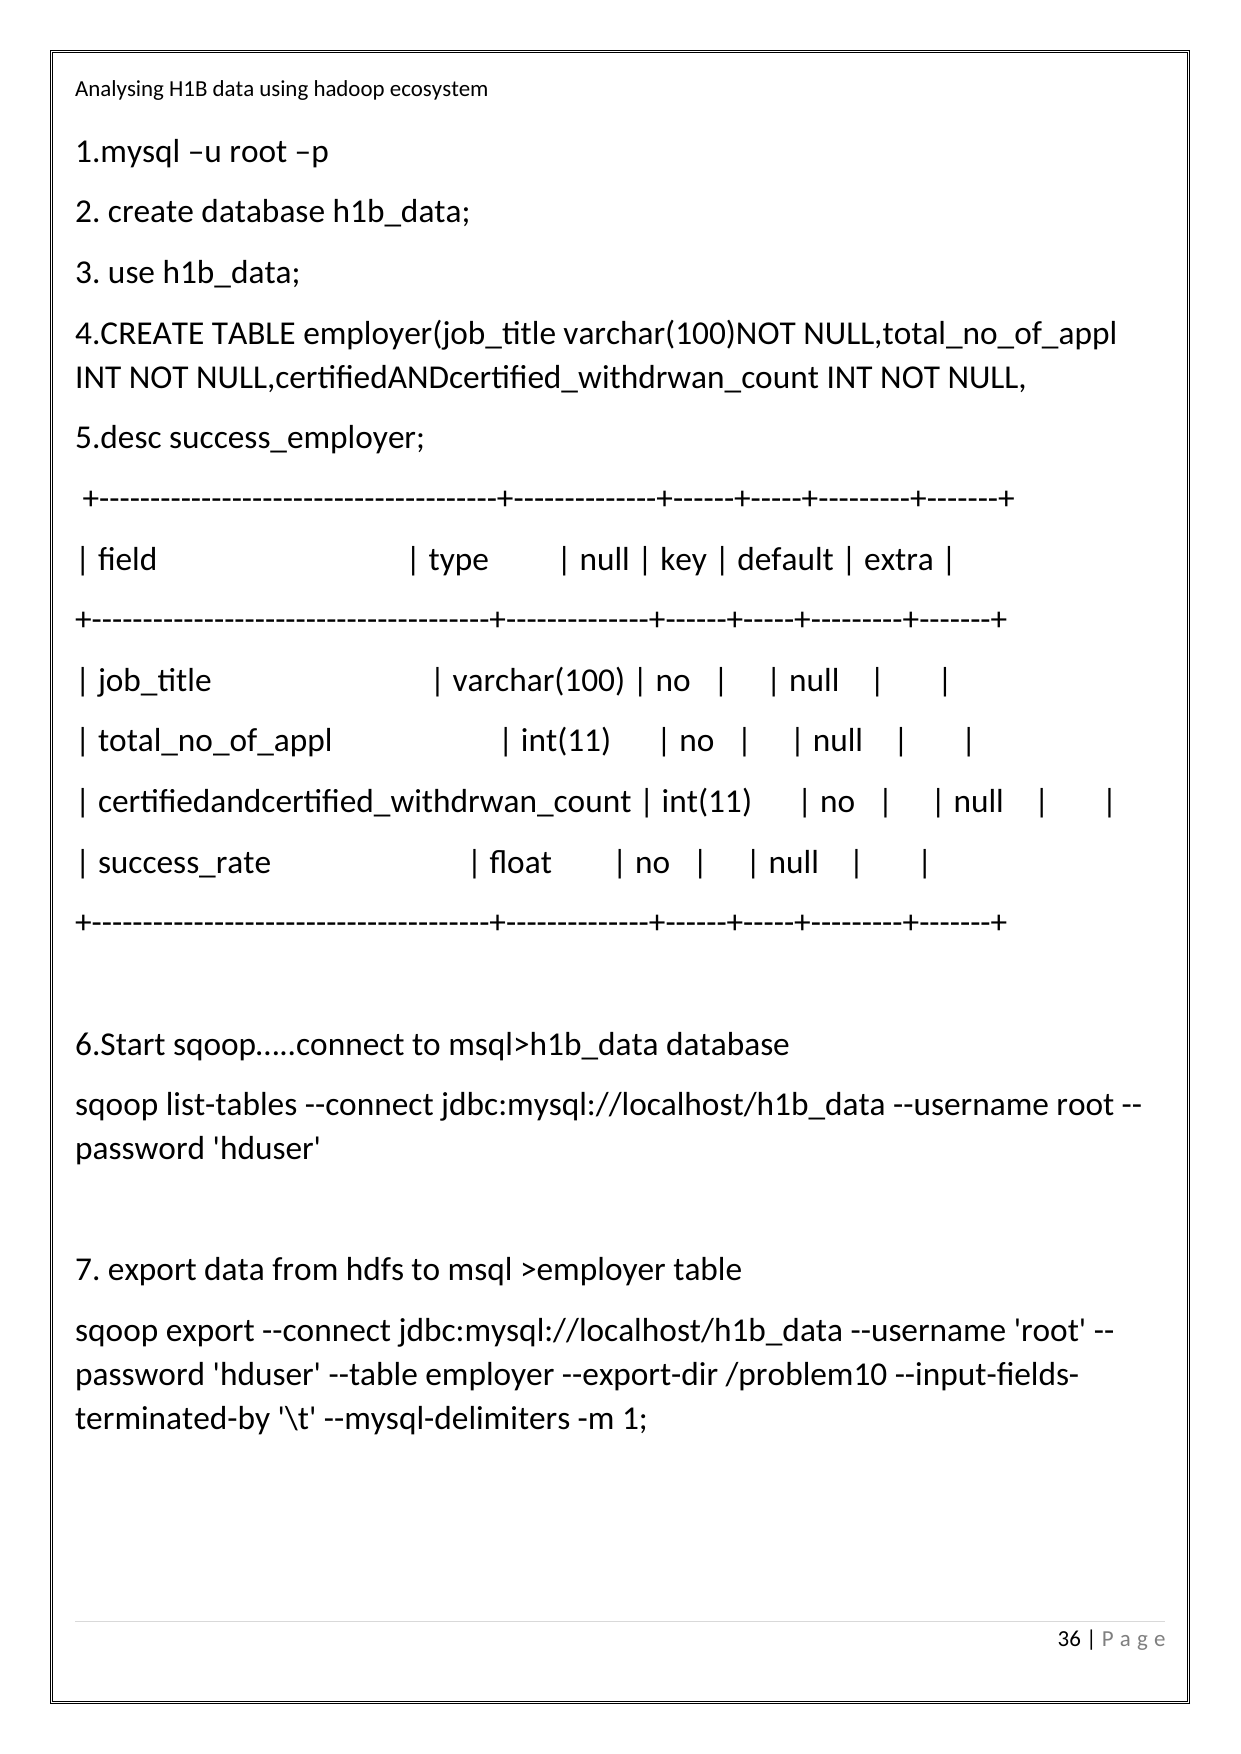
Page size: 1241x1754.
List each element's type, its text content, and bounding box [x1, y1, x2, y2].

text 5.desc success_employer; [75, 416, 1165, 457]
text | success_rate | float | no | | null | | [75, 841, 1165, 881]
text 6.Start sqoop…..connect to msql>h1b_data database [75, 1022, 1165, 1063]
text | job_title | varchar(100) | no | | null | | [75, 659, 1165, 699]
text | total_no_of_appl | int(11) | no | | null | | [75, 719, 1165, 760]
text 4.CREATE TABLE employer(job_title varchar(100)NOT NULL,total_no_of_appl INT NOT NULL,certifiedANDcertified_withdrwan_count INT NOT NULL, [75, 312, 1165, 396]
text 3. use h1b_data; [75, 251, 1165, 292]
text sqoop export --connect jdbc:mysql://localhost/h1b_data --username 'root' --password 'hduser' --table employer --export-dir /problem10 --input-fields-terminated-by '\t' --mysql-delimiters -m 1; [75, 1309, 1165, 1438]
text 7. export data from hdfs to msql >employer table [75, 1248, 1165, 1289]
text sqoop list-tables --connect jdbc:mysql://localhost/h1b_data --username root --password 'hduser' [75, 1083, 1165, 1168]
text | field | type | null | key | default | extra | [75, 537, 1165, 578]
text +---------------------------------------+--------------+------+-----+---------+-------+ [75, 477, 1165, 518]
text +---------------------------------------+--------------+------+-----+---------+-------+ [75, 901, 1165, 942]
text 2. create database h1b_data; [75, 190, 1165, 231]
text +---------------------------------------+--------------+------+-----+---------+-------+ [75, 598, 1165, 639]
text | certifiedandcertified_withdrwan_count | int(11) | no | | null | | [75, 780, 1165, 821]
text 1.mysql –u root –p [75, 130, 1165, 171]
